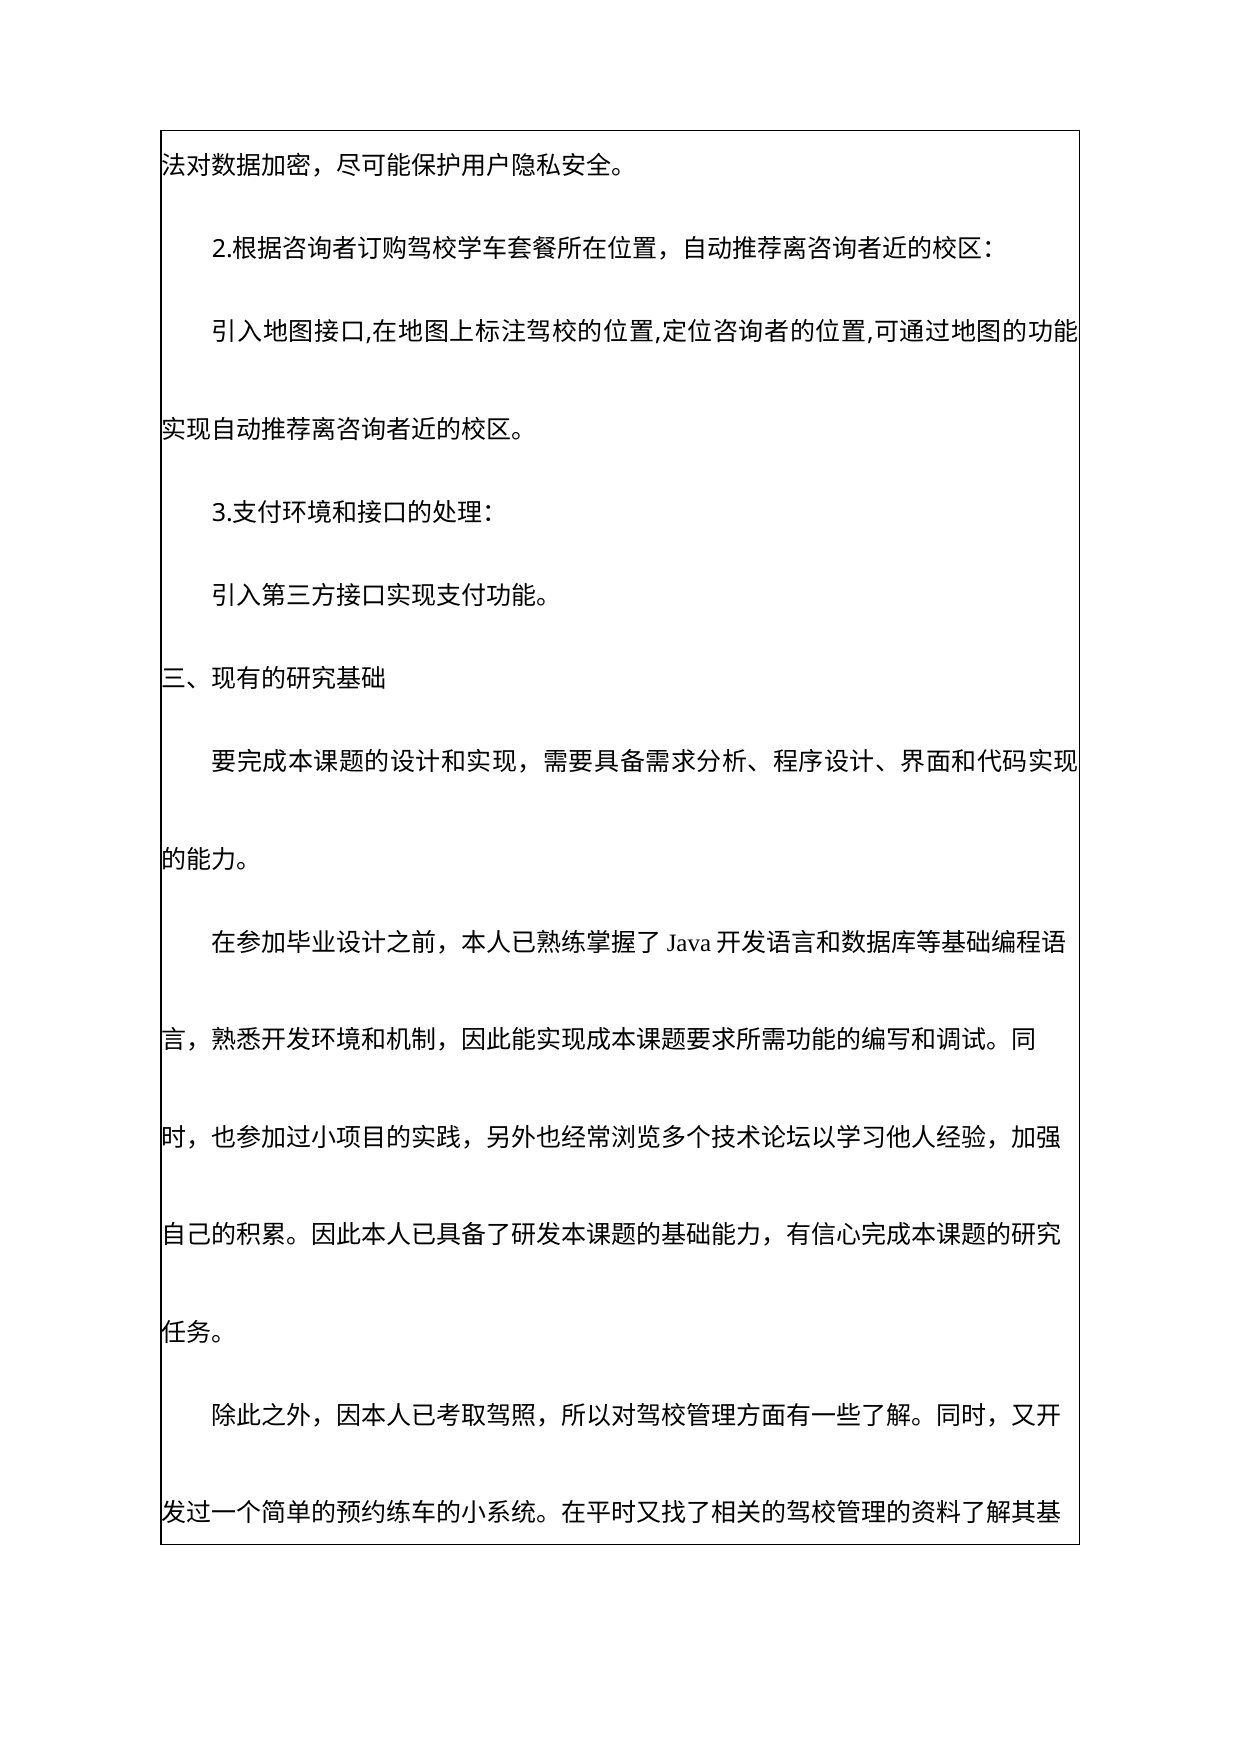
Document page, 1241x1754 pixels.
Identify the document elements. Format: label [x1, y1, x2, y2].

table_cell [162, 131, 1079, 1543]
